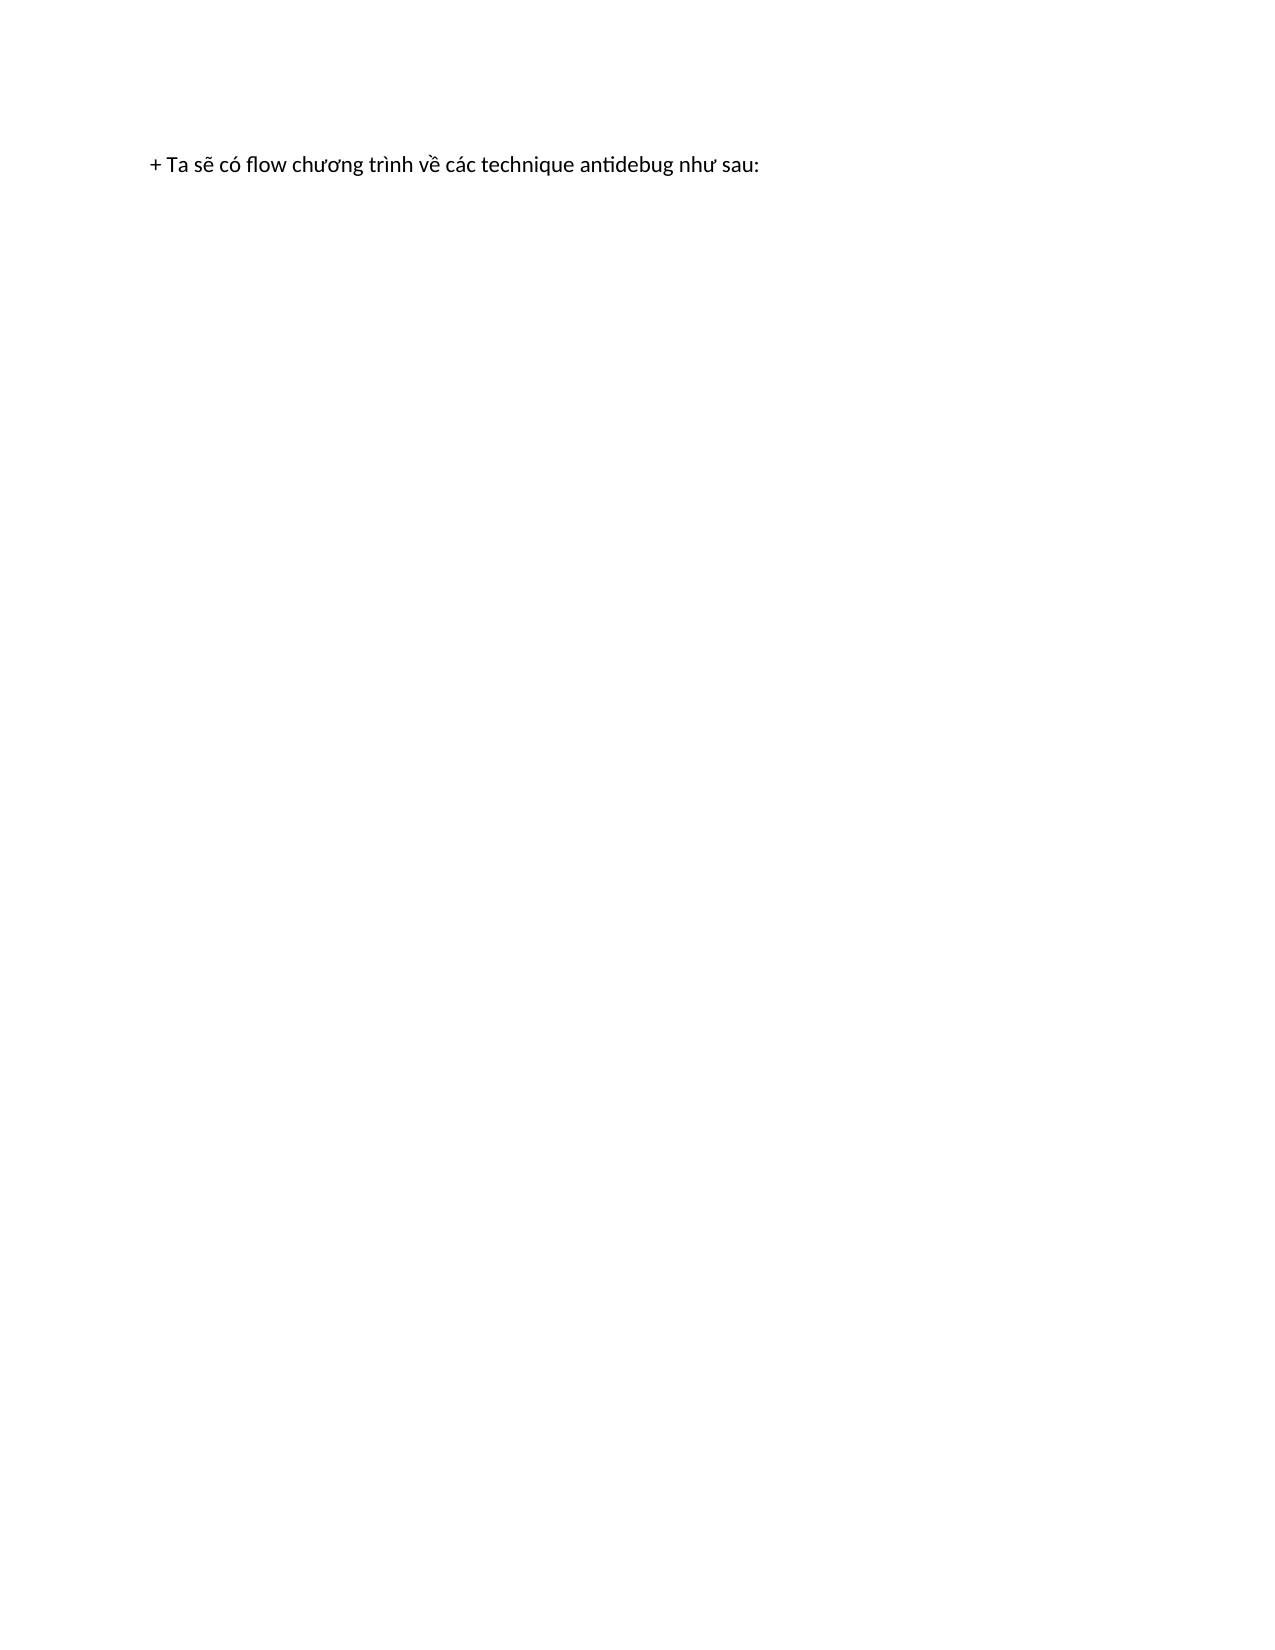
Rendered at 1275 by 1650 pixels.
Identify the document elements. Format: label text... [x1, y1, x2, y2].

text + Ta sẽ có flow chương trình về các technique antidebug như sau: [150, 150, 1125, 178]
